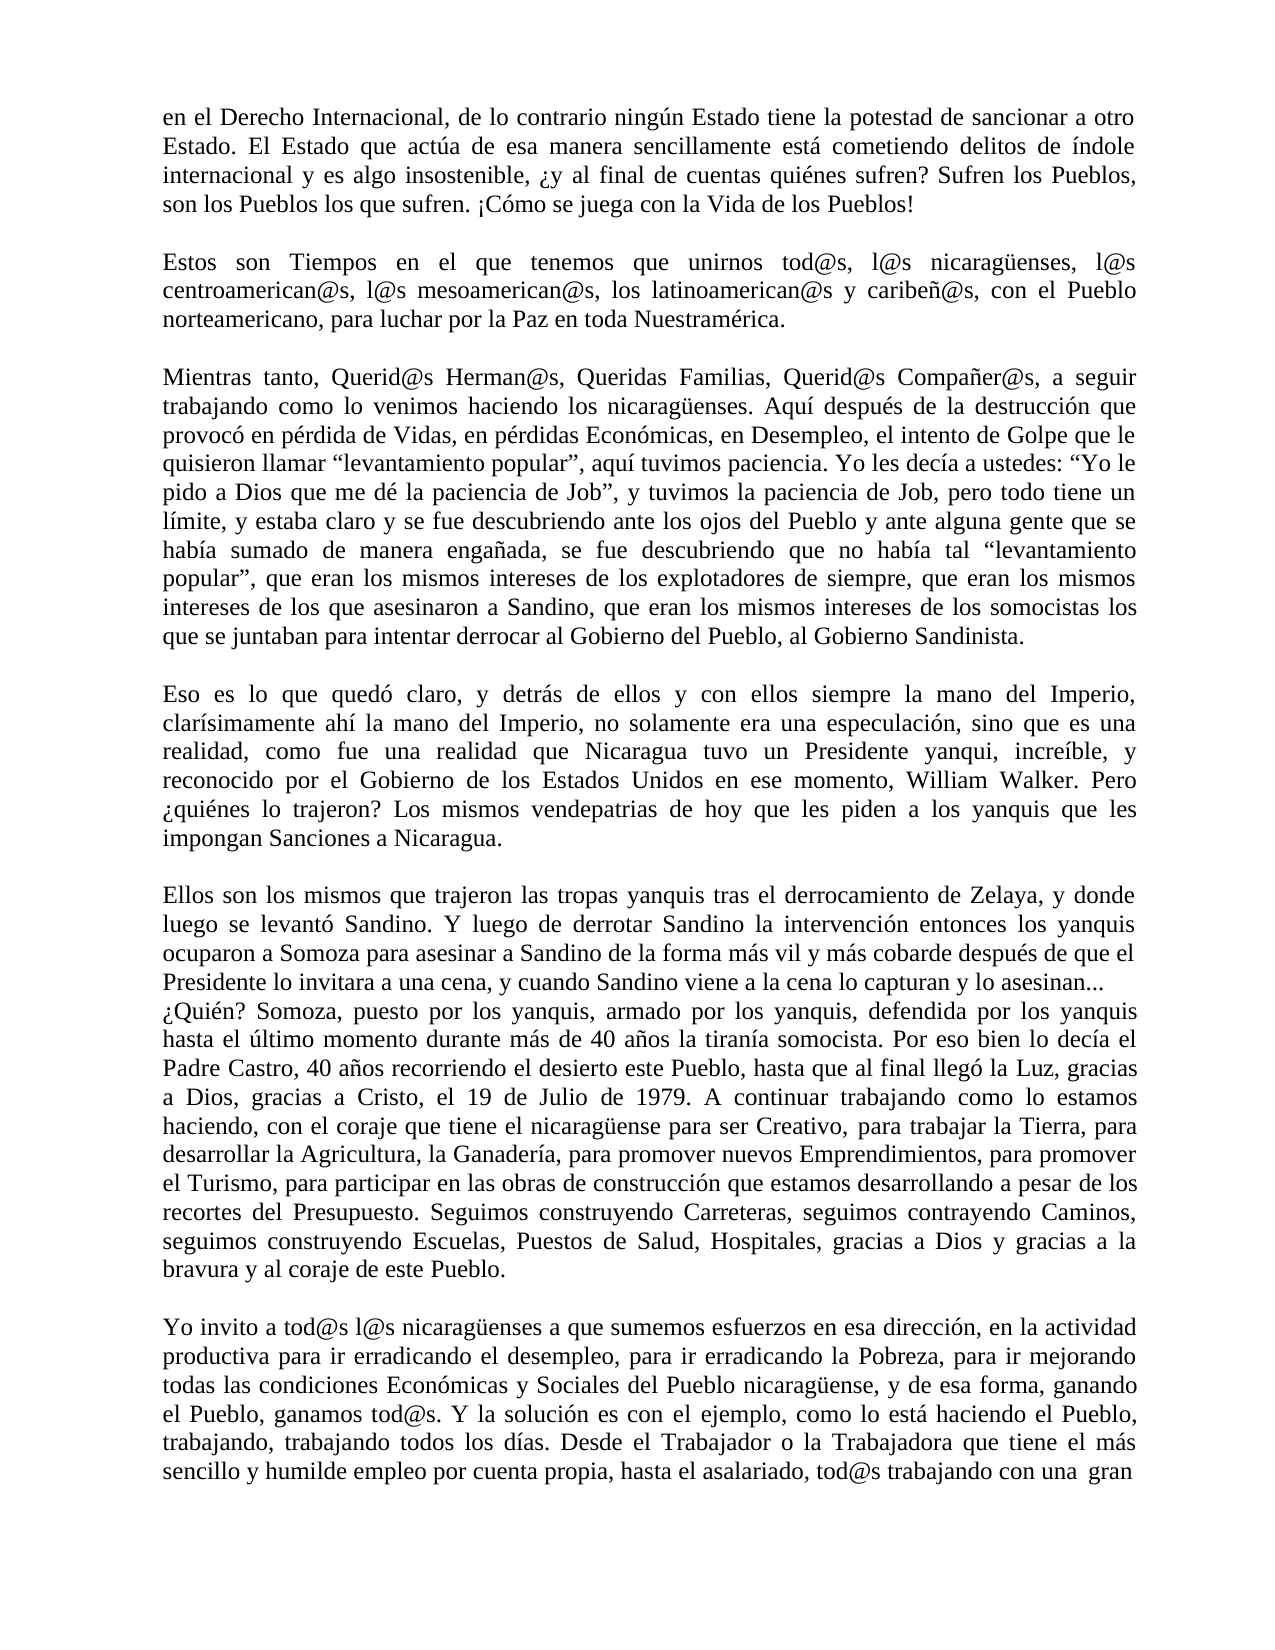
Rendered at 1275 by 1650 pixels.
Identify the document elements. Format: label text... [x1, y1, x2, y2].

text Eso es lo que quedó claro, y detrás de ellos y con ellos siempre la mano del Imperio, clarísimamente ahí la mano del Imperio, no solamente era una especulación, sino que es una realidad, como fue una realidad que Nicaragua tuvo un Presidente yanqui, increíble, y reconocido por el Gobierno de los Estados Unidos en ese momento, William Walker. Pero ¿quiénes lo trajeron? Los mismos vendepatrias de hoy que les piden a los yanquis que les impongan Sanciones a Nicaragua. [162, 679, 1138, 851]
text Estos son Tiempos en el que tenemos que unirnos tod@s, l@s nicaragüenses, l@s centroamerican@s, l@s mesoamerican@s, los latinoamerican@s y caribeñ@s, con el Pueblo norteamericano, para luchar por la Paz en toda Nuestramérica. [162, 247, 1137, 333]
text Ellos son los mismos que trajeron las tropas yanquis tras el derrocamiento de Zelaya, y donde luego se levantó Sandino. Y luego de derrotar Sandino la intervención entonces los yanquis ocuparon a Somoza para asesinar a Sandino de la forma más vil y más cobarde después de que el Presidente lo invitara a una cena, y cuando Sandino viene a la cena lo capturan y lo asesinan... [162, 881, 1136, 996]
text en el Derecho Internacional, de lo contrario ningún Estado tiene la potestad de sancionar a otro Estado. El Estado que actúa de esa manera sencillamente está cometiendo delitos de índole internacional y es algo insostenible, ¿y al final de cuentas quiénes sufren? Sufren los Pueblos, son los Pueblos los que sufren. ¡Cómo se juega con la Vida de los Pueblos! [162, 102, 1136, 217]
text Yo invito a tod@s l@s nicaragüenses a que sumemos esfuerzos en esa dirección, en la actividad productiva para ir erradicando el desempleo, para ir erradicando la Pobreza, para ir mejorando todas las condiciones Económicas y Sociales del Pueblo nicaragüense, y de esa forma, ganando el Pueblo, ganamos tod@s. Y la solución es con el ejemplo, como lo está haciendo el Pueblo, trabajando, trabajando todos los días. Desde el Trabajador o la Trabajadora que tiene el más sencillo y humilde empleo por cuenta propia, hasta el asalariado, tod@s trabajando con una gran [162, 1312, 1138, 1485]
text ¿Quién? Somoza, puesto por los yanquis, armado por los yanquis, defendida por los yanquis hasta el último momento durante más de 40 años la tiranía somocista. Por eso bien lo decía el Padre Castro, 40 años recorriendo el desierto este Pueblo, hasta que al final llegó la Luz, gracias a Dios, gracias a Cristo, el 19 de Julio de 1979. A continuar trabajando como lo estamos haciendo, con el coraje que tiene el nicaragüense para ser Creativo, para trabajar la Tierra, para desarrollar la Agricultura, la Ganadería, para promover nuevos Emprendimientos, para promover el Turismo, para participar en las obras de construcción que estamos desarrollando a pesar de los recortes del Presupuesto. Seguimos construyendo Carreteras, seguimos contrayendo Caminos, seguimos construyendo Escuelas, Puestos de Salud, Hospitales, gracias a Dios y gracias a la bravura y al coraje de este Pueblo. [162, 996, 1138, 1283]
text Mientras tanto, Querid@s Herman@s, Queridas Familias, Querid@s Compañer@s, a seguir trabajando como lo venimos haciendo los nicaragüenses. Aquí después de la destrucción que provocó en pérdida de Vidas, en pérdidas Económicas, en Desempleo, el intento de Golpe que le quisieron llamar “levantamiento popular”, aquí tuvimos paciencia. Yo les decía a ustedes: “Yo le pido a Dios que me dé la paciencia de Job”, y tuvimos la paciencia de Job, pero todo tiene un límite, y estaba claro y se fue descubriendo ante los ojos del Pueblo y ante alguna gente que se había sumado de manera engañada, se fue descubriendo que no había tal “levantamiento popular”, que eran los mismos intereses de los explotadores de siempre, que eran los mismos intereses de los que asesinaron a Sandino, que eran los mismos intereses de los somocistas los que se juntaban para intentar derrocar al Gobierno del Pueblo, al Gobierno Sandinista. [162, 362, 1137, 650]
